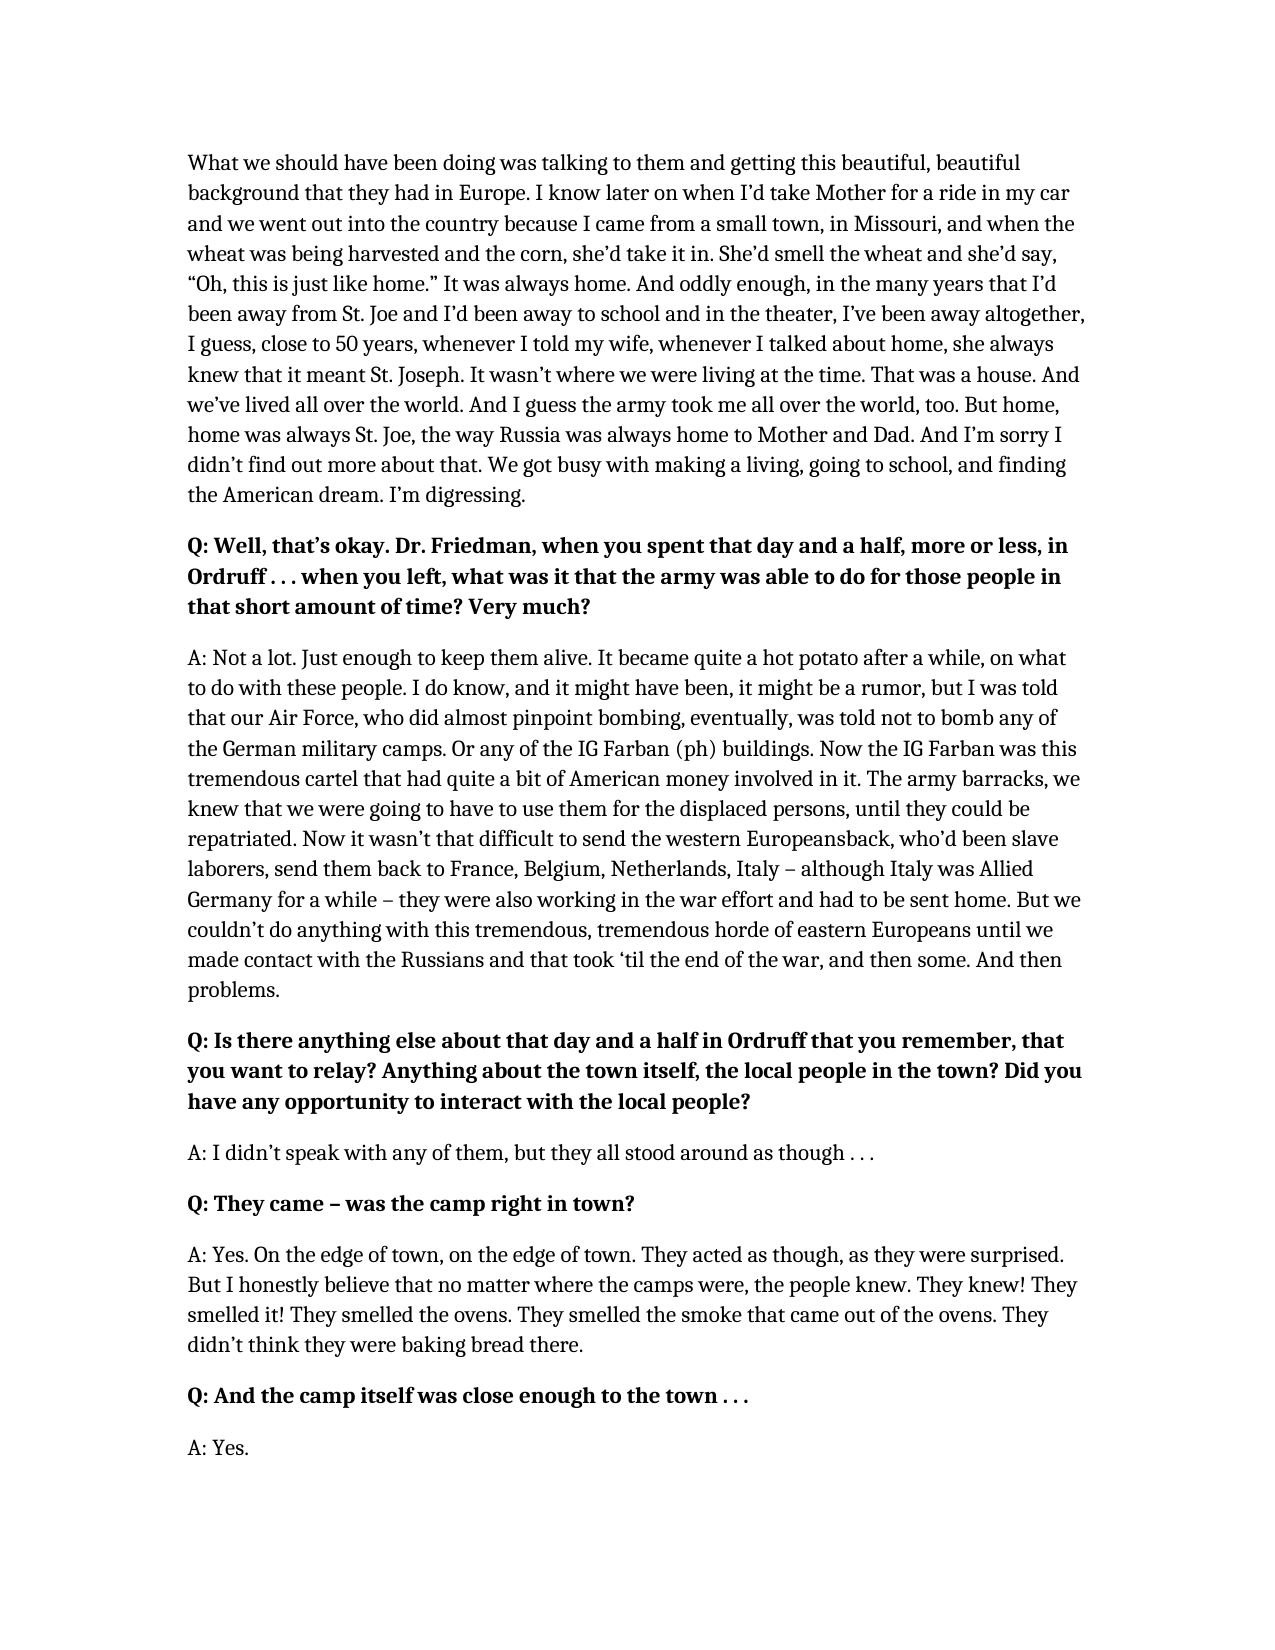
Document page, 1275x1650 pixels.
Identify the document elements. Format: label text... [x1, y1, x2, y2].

text A: Yes. On the edge of town, on the edge of town. They acted as though, as they were surprised. But I honestly believe that no matter where the camps were, the people knew. They knew! They smelled it! They smelled the ovens. They smelled the smoke that came out of the ovens. They didn’t think they were baking bread there. [187, 1242, 1087, 1359]
text Q: Well, that’s okay. Dr. Friedman, when you spent that day and a half, more or less, in Ordruff . . . when you left, what was it that the army was able to do for those people in that short amount of time? Very much? [187, 533, 1087, 620]
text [187, 150, 1087, 509]
text A: Not a lot. Just enough to keep them alive. It became quite a hot potato after a while, on what to do with these people. I do know, and it might have been, it might be a rumor, but I was told that our Air Force, who did almost pinpoint bombing, eventually, was told not to bomb any of the German military camps. Or any of the IG Farban (ph) buildings. Now the IG Farban was this tremendous cartel that had quite a bit of American money involved in it. The army barracks, we knew that we were going to have to use them for the displaced persons, until they could be repatriated. Now it wasn’t that difficult to send the western Europeansback, who’d been slave laborers, send them back to France, Belgium, Netherlands, Italy – although Italy was Allied Germany for a while – they were also working in the war effort and had to be sent home. But we couldn’t do anything with this tremendous, tremendous horde of eastern Europeans until we made contact with the Russians and that took ‘til the end of the war, and then some. And then problems. [187, 645, 1087, 1003]
text Q: And the camp itself was close enough to the town . . . [187, 1383, 1087, 1410]
text A: I didn’t speak with any of them, but they all stood around as though . . . [187, 1139, 1087, 1166]
text A: Yes. [187, 1434, 1087, 1461]
text Q: They came – was the camp right in town? [187, 1191, 1087, 1217]
text Q: Is there anything else about that day and a half in Ordruff that you remember, that you want to relay? Anything about the town itself, the local people in the town? Did you have any opportunity to interact with the local people? [187, 1028, 1087, 1115]
